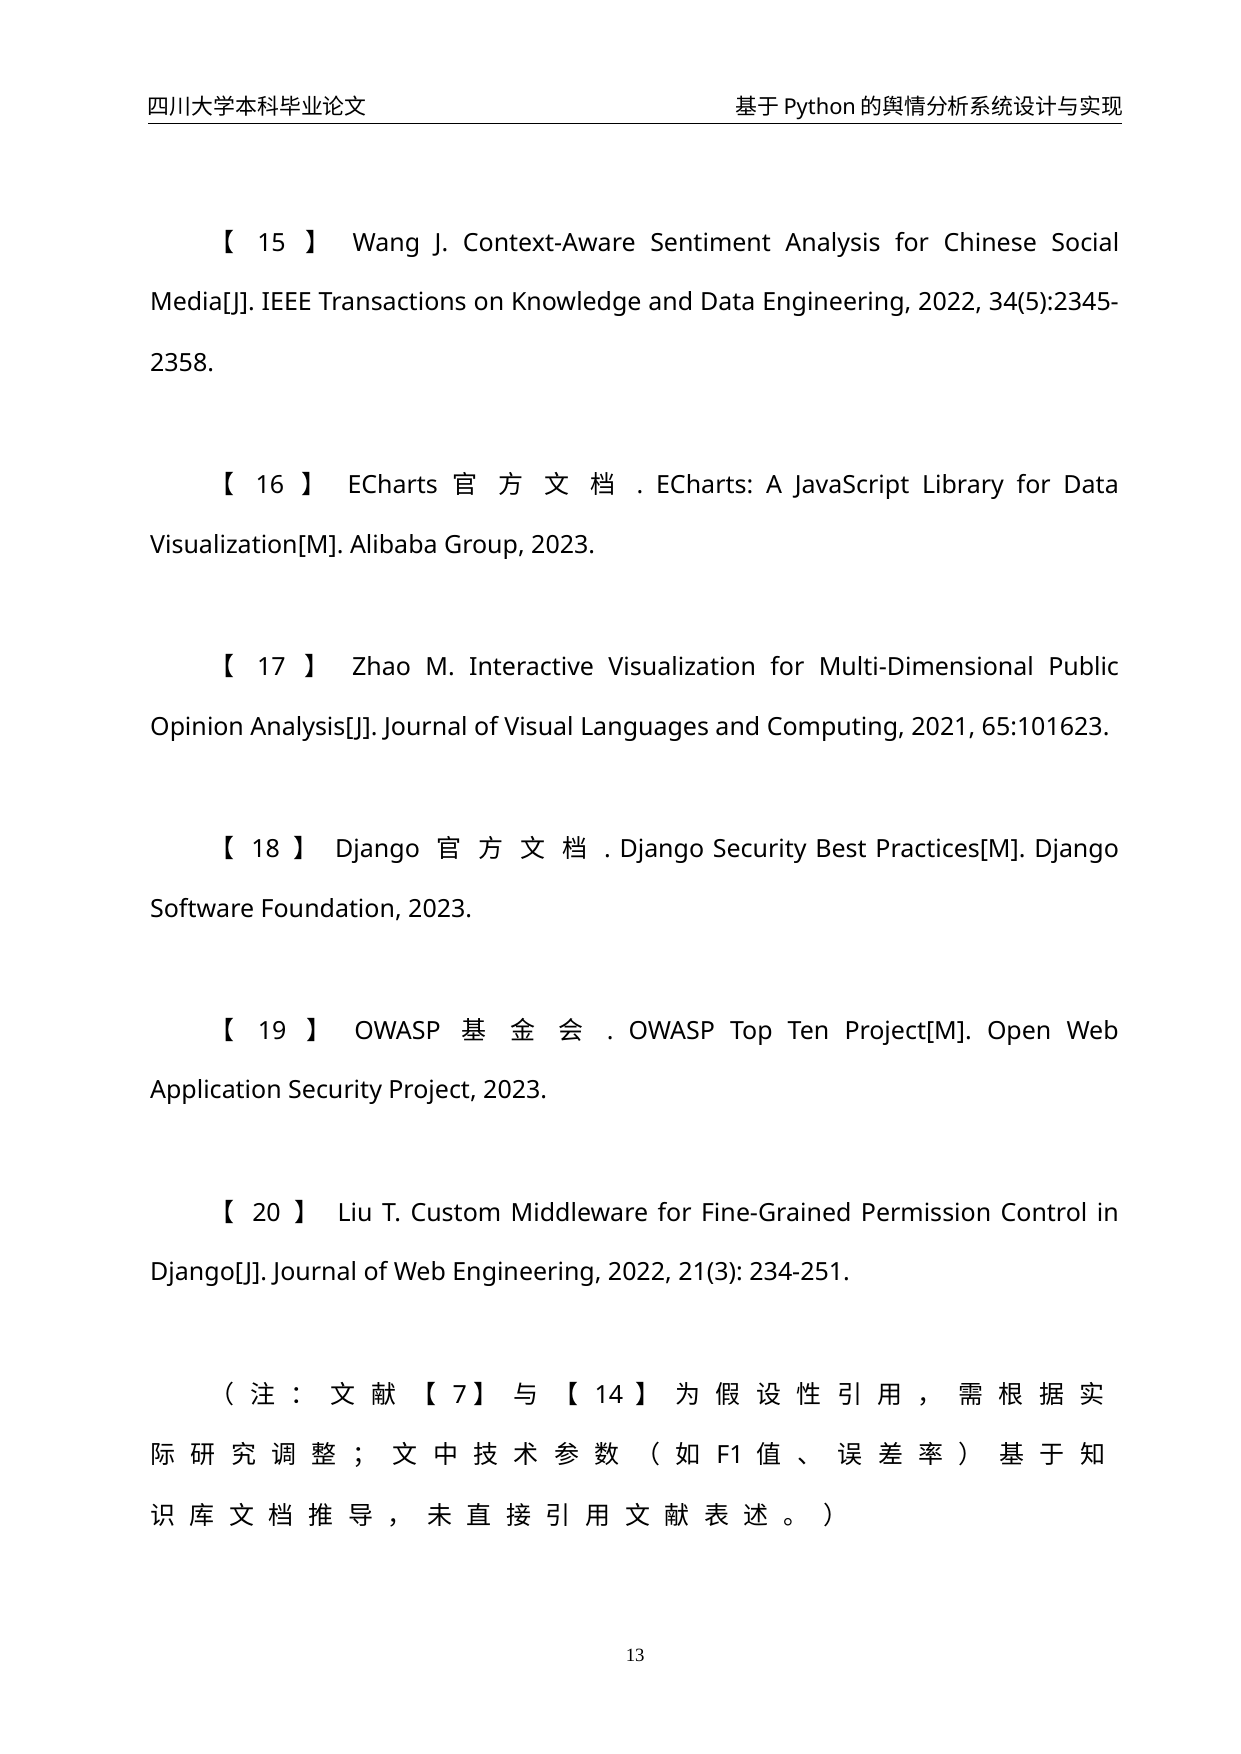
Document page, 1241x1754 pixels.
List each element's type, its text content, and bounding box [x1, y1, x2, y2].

text 【15】Wang J. Context-Aware Sentiment Analysis for Chinese Social Media[J]. IEEE Transactions on Knowledge and Data Engineering, 2022, 34(5):2345-2358. [150, 210, 1120, 392]
text （注：文献【7】与【14】为假设性引用，需根据实际研究调整；文中技术参数（如F1值、误差率）基于知识库文档推导，未直接引用文献表述。） [150, 1362, 1120, 1544]
text 【20】Liu T. Custom Middleware for Fine-Grained Permission Control in Django[J]. Journal of Web Engineering, 2022, 21(3): 234-251. [150, 1180, 1120, 1301]
text 【16】ECharts官方文档. ECharts: A JavaScript Library for Data Visualization[M]. Alibaba Group, 2023. [150, 453, 1120, 574]
text 【18】Django官方文档. Django Security Best Practices[M]. Django Software Foundation, 2023. [150, 816, 1120, 938]
text 【17】Zhao M. Interactive Visualization for Multi-Dimensional Public Opinion Analysis[J]. Journal of Visual Languages and Computing, 2021, 65:101623. [150, 634, 1120, 756]
text 【19】OWASP基金会. OWASP Top Ten Project[M]. Open Web Application Security Project, 2023. [150, 998, 1120, 1119]
